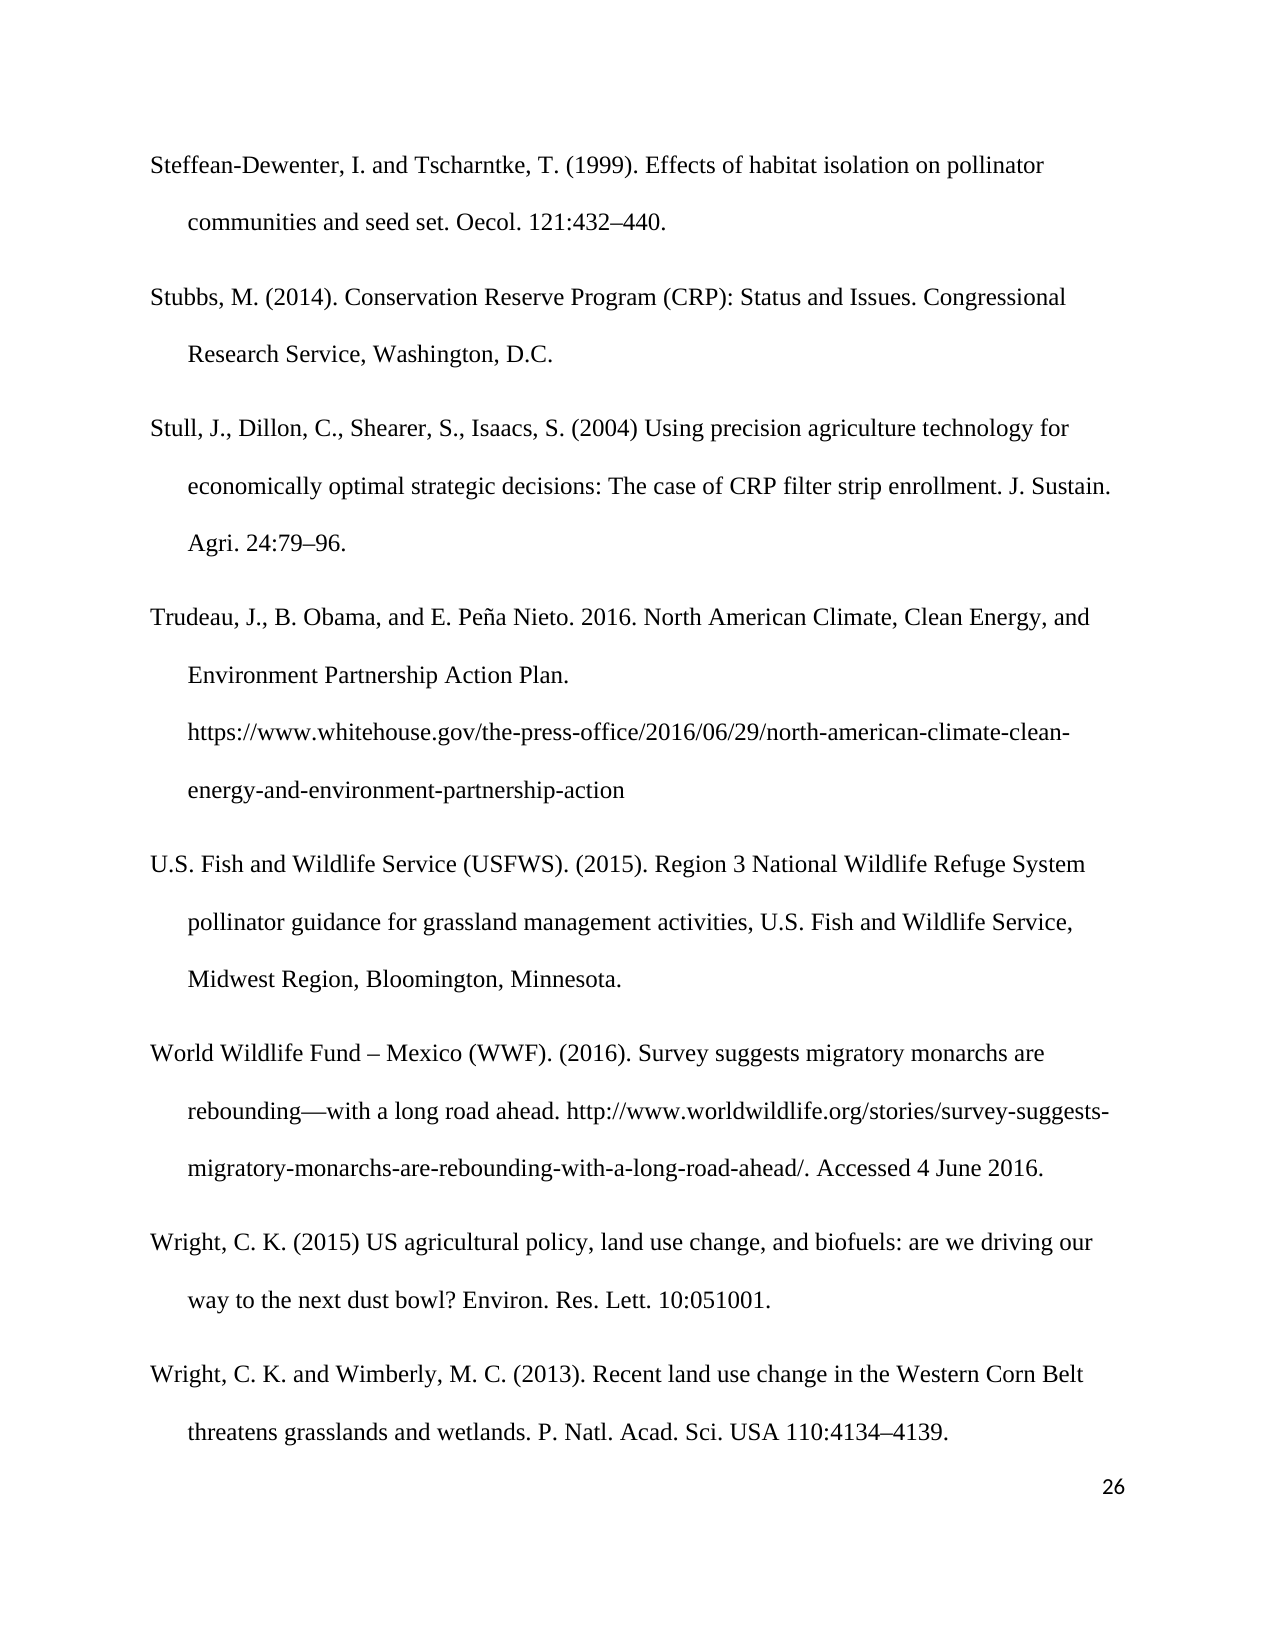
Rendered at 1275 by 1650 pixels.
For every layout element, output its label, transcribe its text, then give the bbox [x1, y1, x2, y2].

text Steffean-Dewenter, I. and Tscharntke, T. (1999). Effects of habitat isolation on pollinator communities and seed set. Oecol. 121:432–440. [150, 150, 1125, 236]
text U.S. Fish and Wildlife Service (USFWS). (2015). Region 3 National Wildlife Refuge System pollinator guidance for grassland management activities, U.S. Fish and Wildlife Service, Midwest Region, Bloomington, Minnesota. [150, 849, 1125, 993]
text Wright, C. K. and Wimberly, M. C. (2013). Recent land use change in the Western Corn Belt threatens grasslands and wetlands. P. Natl. Acad. Sci. USA 110:4134–4139. [150, 1359, 1125, 1445]
text Stull, J., Dillon, C., Shearer, S., Isaacs, S. (2004) Using precision agriculture technology for economically optimal strategic decisions: The case of CRP filter strip enrollment. J. Sustain. Agri. 24:79–96. [150, 413, 1125, 557]
text World Wildlife Fund – Mexico (WWF). (2016). Survey suggests migratory monarchs are rebounding—with a long road ahead. http://www.worldwildlife.org/stories/survey-suggests-migratory-monarchs-are-rebounding-with-a-long-road-ahead/. Accessed 4 June 2016. [150, 1038, 1125, 1182]
text Wright, C. K. (2015) US agricultural policy, land use change, and biofuels: are we driving our way to the next dust bowl? Environ. Res. Lett. 10:051001. [150, 1227, 1125, 1314]
text Trudeau, J., B. Obama, and E. Peña Nieto. 2016. North American Climate, Clean Energy, and Environment Partnership Action Plan. https://www.whitehouse.gov/the-press-office/2016/06/29/north-american-climate-clean-energy-and-environment-partnership-action [150, 602, 1125, 804]
text Stubbs, M. (2014). Conservation Reserve Program (CRP): Status and Issues. Congressional Research Service, Washington, D.C. [150, 282, 1125, 368]
